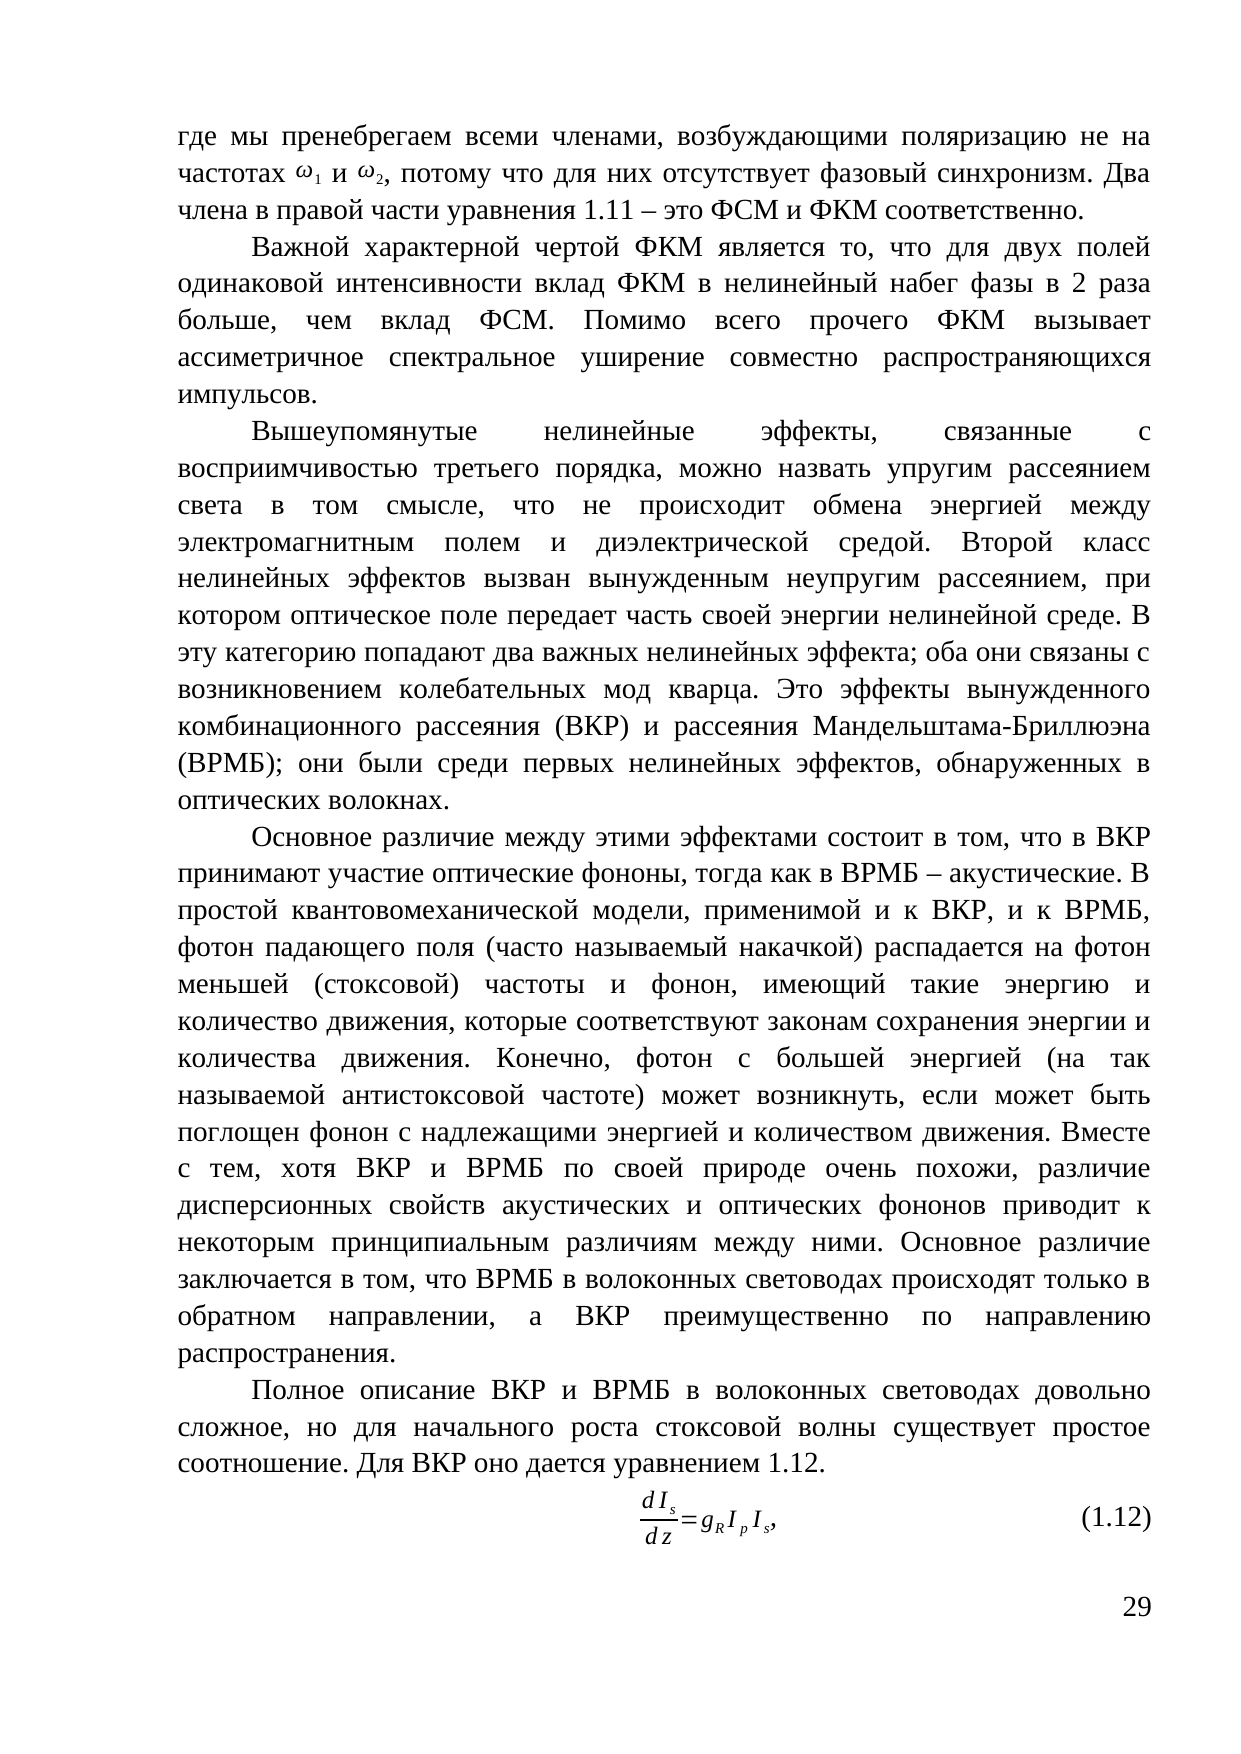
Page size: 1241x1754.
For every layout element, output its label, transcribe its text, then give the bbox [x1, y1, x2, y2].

text , (1.12) [177, 1487, 1152, 1549]
text Важной характерной чертой ФКМ является то, что для двух полей одинаковой интенсивности вклад ФКМ в нелинейный набег фазы в 2 раза больше, чем вклад ФСМ. Помимо всего прочего ФКМ вызывает ассиметричное спектральное уширение совместно распространяющихся импульсов. [177, 229, 1152, 410]
text где мы пренебрегаем всеми членами, возбуждающими поляризацию не на частотах и , потому что для них отсутствует фазовый синхронизм. Два члена в правой части уравнения 1.11 – это ФСМ и ФКМ соответственно. [177, 118, 1152, 225]
text Полное описание ВКР и ВРМБ в волоконных световодах довольно сложное, но для начального роста стоксовой волны существует простое соотношение. Для ВКР оно дается уравнением 1.12. [177, 1372, 1152, 1479]
text Вышеупомянутые нелинейные эффекты, связанные с восприимчивостью третьего порядка, можно назвать упругим рассеянием света в том смысле, что не происходит обмена энергией между электромагнитным полем и диэлектрической средой. Второй класс нелинейных эффектов вызван вынужденным неупругим рассеянием, при котором оптическое поле передает часть своей энергии нелинейной среде. В эту категорию попадают два важных нелинейных эффекта; оба они связаны с возникновением колебательных мод кварца. Это эффекты вынужденного комбинационного рассеяния (ВКР) и рассеяния Мандельштама-Бриллюэна (ВРМБ); они были среди первых нелинейных эффектов, обнаруженных в оптических волокнах. [177, 413, 1152, 815]
text Основное различие между этими эффектами состоит в том, что в ВКР принимают участие оптические фононы, тогда как в ВРМБ – акустические. В простой квантовомеханической модели, применимой и к ВКР, и к ВРМБ, фотон падающего поля (часто называемый накачкой) распадается на фотон меньшей (стоксовой) частоты и фонон, имеющий такие энергию и количество движения, которые соответствуют законам сохранения энергии и количества движения. Конечно, фотон с большей энергией (на так называемой антистоксовой частоте) может возникнуть, если может быть поглощен фонон с надлежащими энергией и количеством движения. Вместе с тем, хотя ВКР и ВРМБ по своей природе очень похожи, различие дисперсионных свойств акустических и оптических фононов приводит к некоторым принципиальным различиям между ними. Основное различие заключается в том, что ВРМБ в волоконных световодах происходят только в обратном направлении, а ВКР преимущественно по направлению распространения. [177, 819, 1152, 1368]
